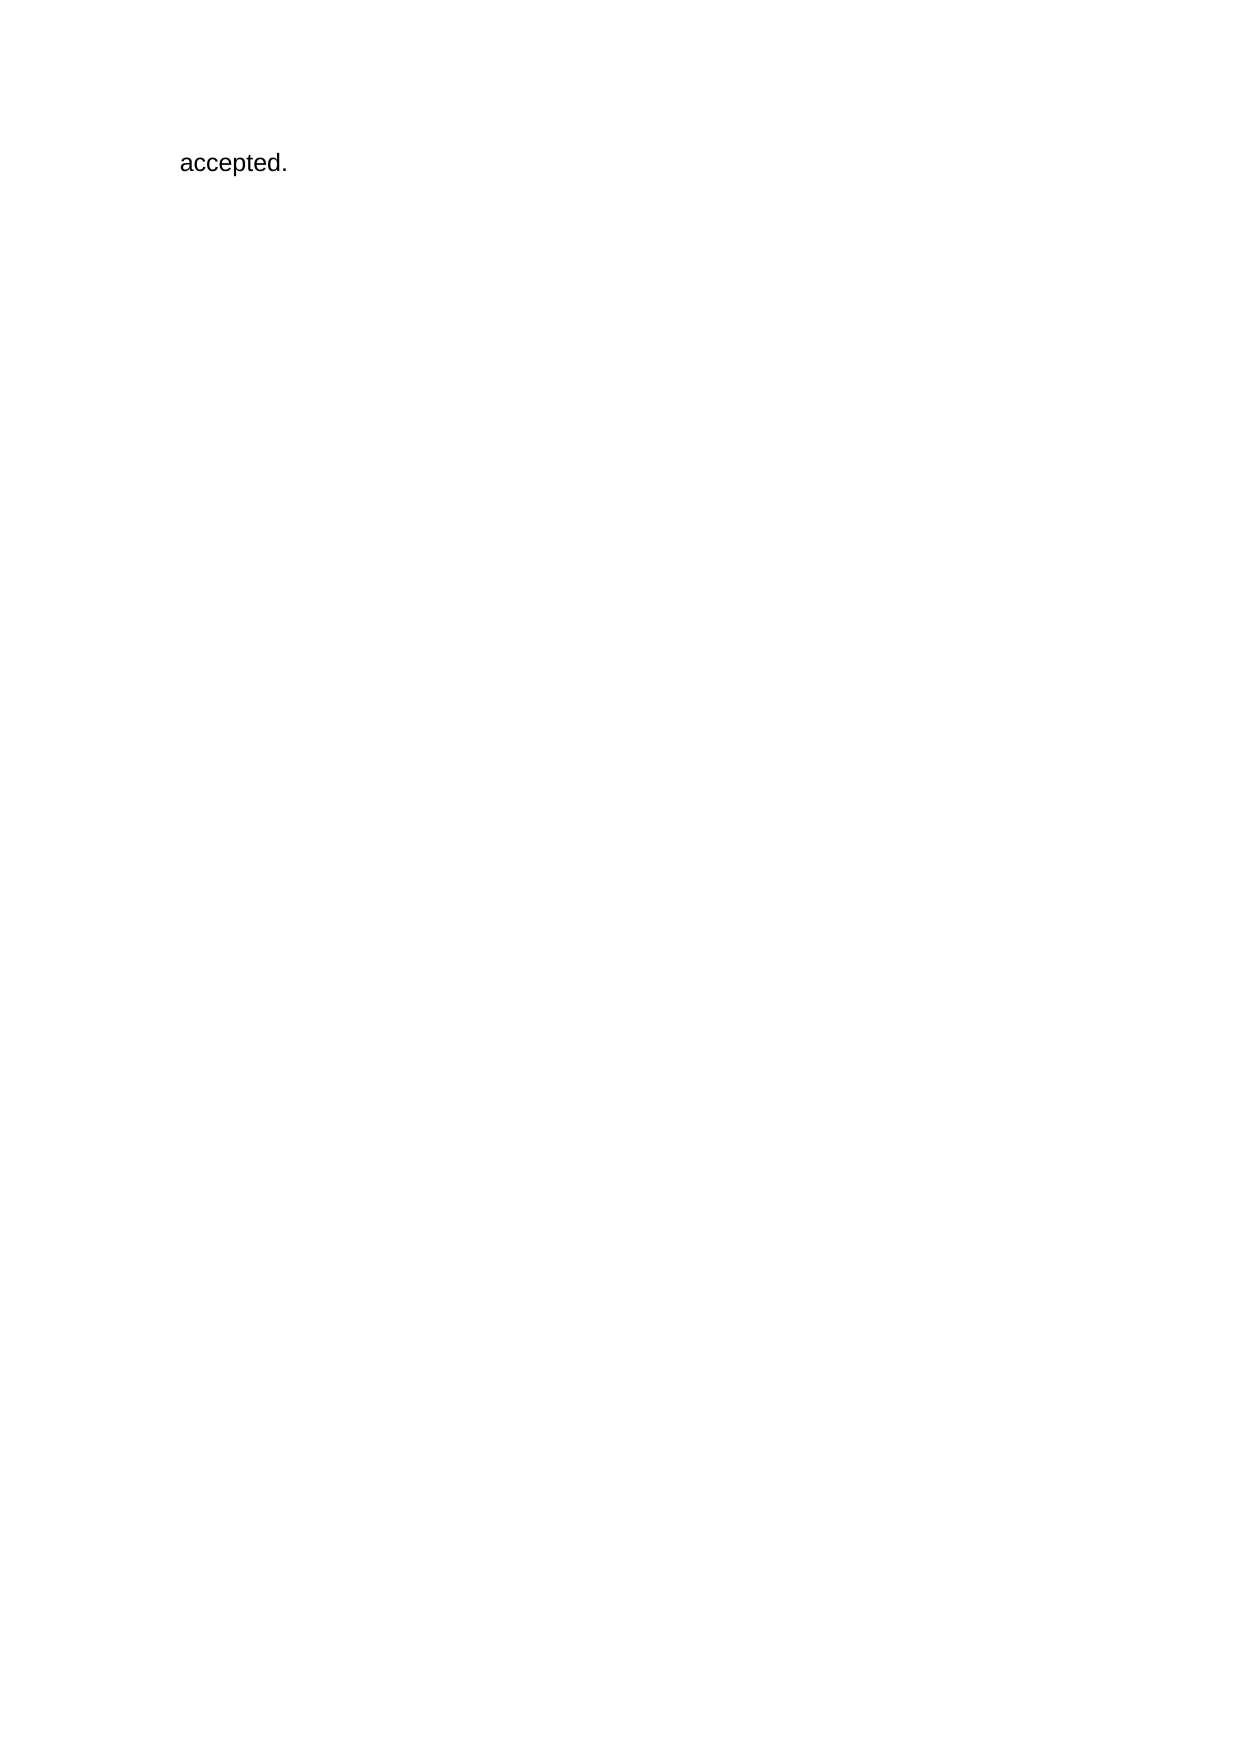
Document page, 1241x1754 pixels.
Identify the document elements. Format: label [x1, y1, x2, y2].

list [136, 146, 1104, 178]
